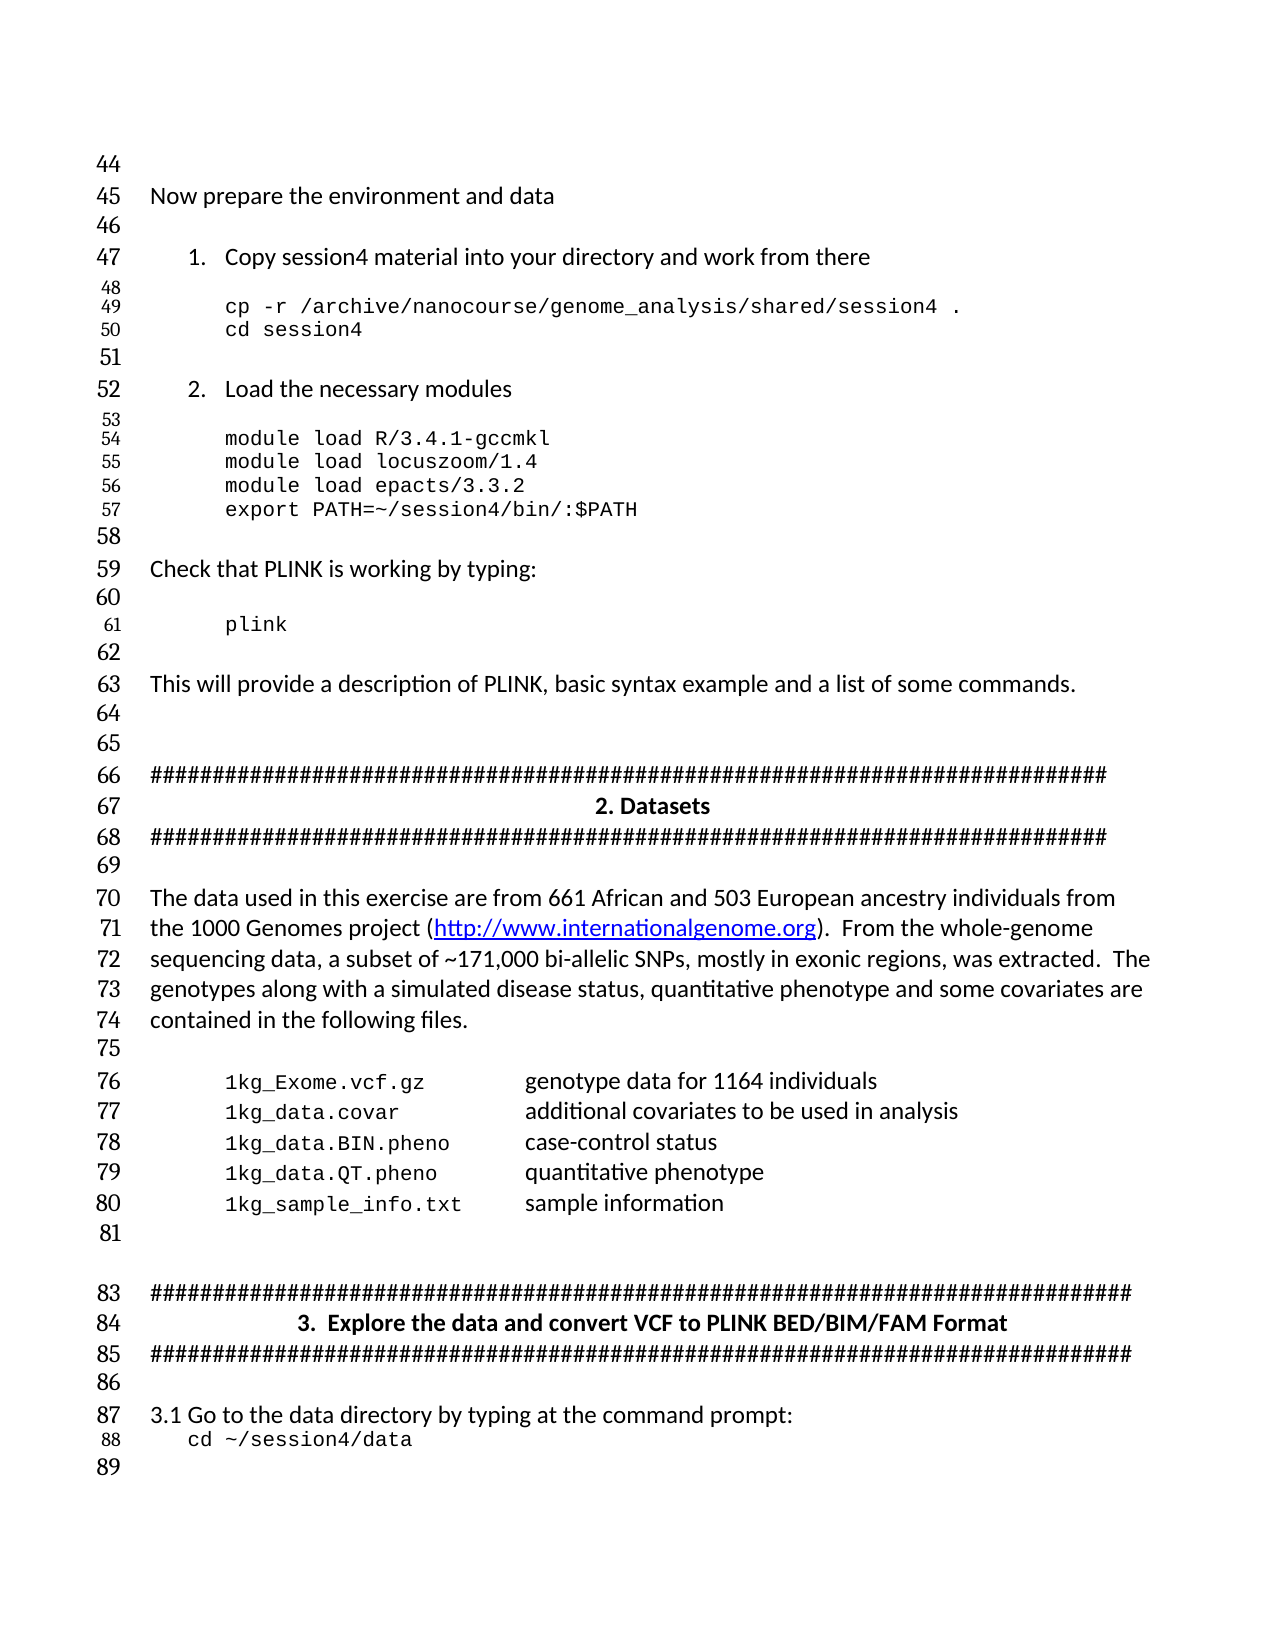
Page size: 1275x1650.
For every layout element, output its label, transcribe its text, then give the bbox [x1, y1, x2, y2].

text Now prepare the environment and data [150, 181, 1155, 211]
list Copy session4 material into your directory and work from there [187, 242, 1155, 272]
text ############################################################################### [150, 1277, 1155, 1307]
text 1kg_sample_info.txt sample information [150, 1187, 1155, 1217]
text ############################################################################# [150, 821, 1155, 851]
text cd ~/session4/data [150, 1429, 1155, 1453]
list cp -r /archive/nanocourse/genome_analysis/shared/session4 . [225, 296, 1155, 319]
text plink [150, 614, 1155, 637]
text Check that PLINK is working by typing: [150, 553, 1155, 583]
text The data used in this exercise are from 661 African and 503 European ancestry individuals from the 1000 Genomes project (http://www.internationalgenome.org). From the whole-genome sequencing data, a subset of ~171,000 bi-allelic SNPs, mostly in exonic regions, was extracted. The genotypes along with a simulated disease status, quantitative phenotype and some covariates are contained in the following files. [150, 882, 1155, 1034]
text ############################################################################# [150, 759, 1155, 790]
text 2. Datasets [150, 790, 1155, 821]
text 3. Explore the data and convert VCF to PLINK BED/BIM/FAM Format [150, 1307, 1155, 1338]
text This will provide a description of PLINK, basic syntax example and a list of some commands. [150, 668, 1155, 698]
text module load epacts/3.3.2 [150, 475, 1155, 499]
text module load R/3.4.1-gccmkl [150, 428, 1155, 451]
text export PATH=~/session4/bin/:$PATH [150, 499, 1155, 522]
text 1kg_data.QT.pheno quantitative phenotype [150, 1156, 1155, 1187]
list Go to the data directory by typing at the command prompt: [150, 1399, 1155, 1429]
text 1kg_data.covar additional covariates to be used in analysis [150, 1095, 1155, 1126]
text ############################################################################### [150, 1338, 1155, 1368]
list Load the necessary modules [187, 373, 1155, 404]
text 1kg_Exome.vcf.gz genotype data for 1164 individuals [150, 1065, 1155, 1095]
list cd session4 [225, 319, 1155, 343]
text module load locuszoom/1.4 [150, 451, 1155, 475]
text 1kg_data.BIN.pheno case-control status [150, 1126, 1155, 1156]
